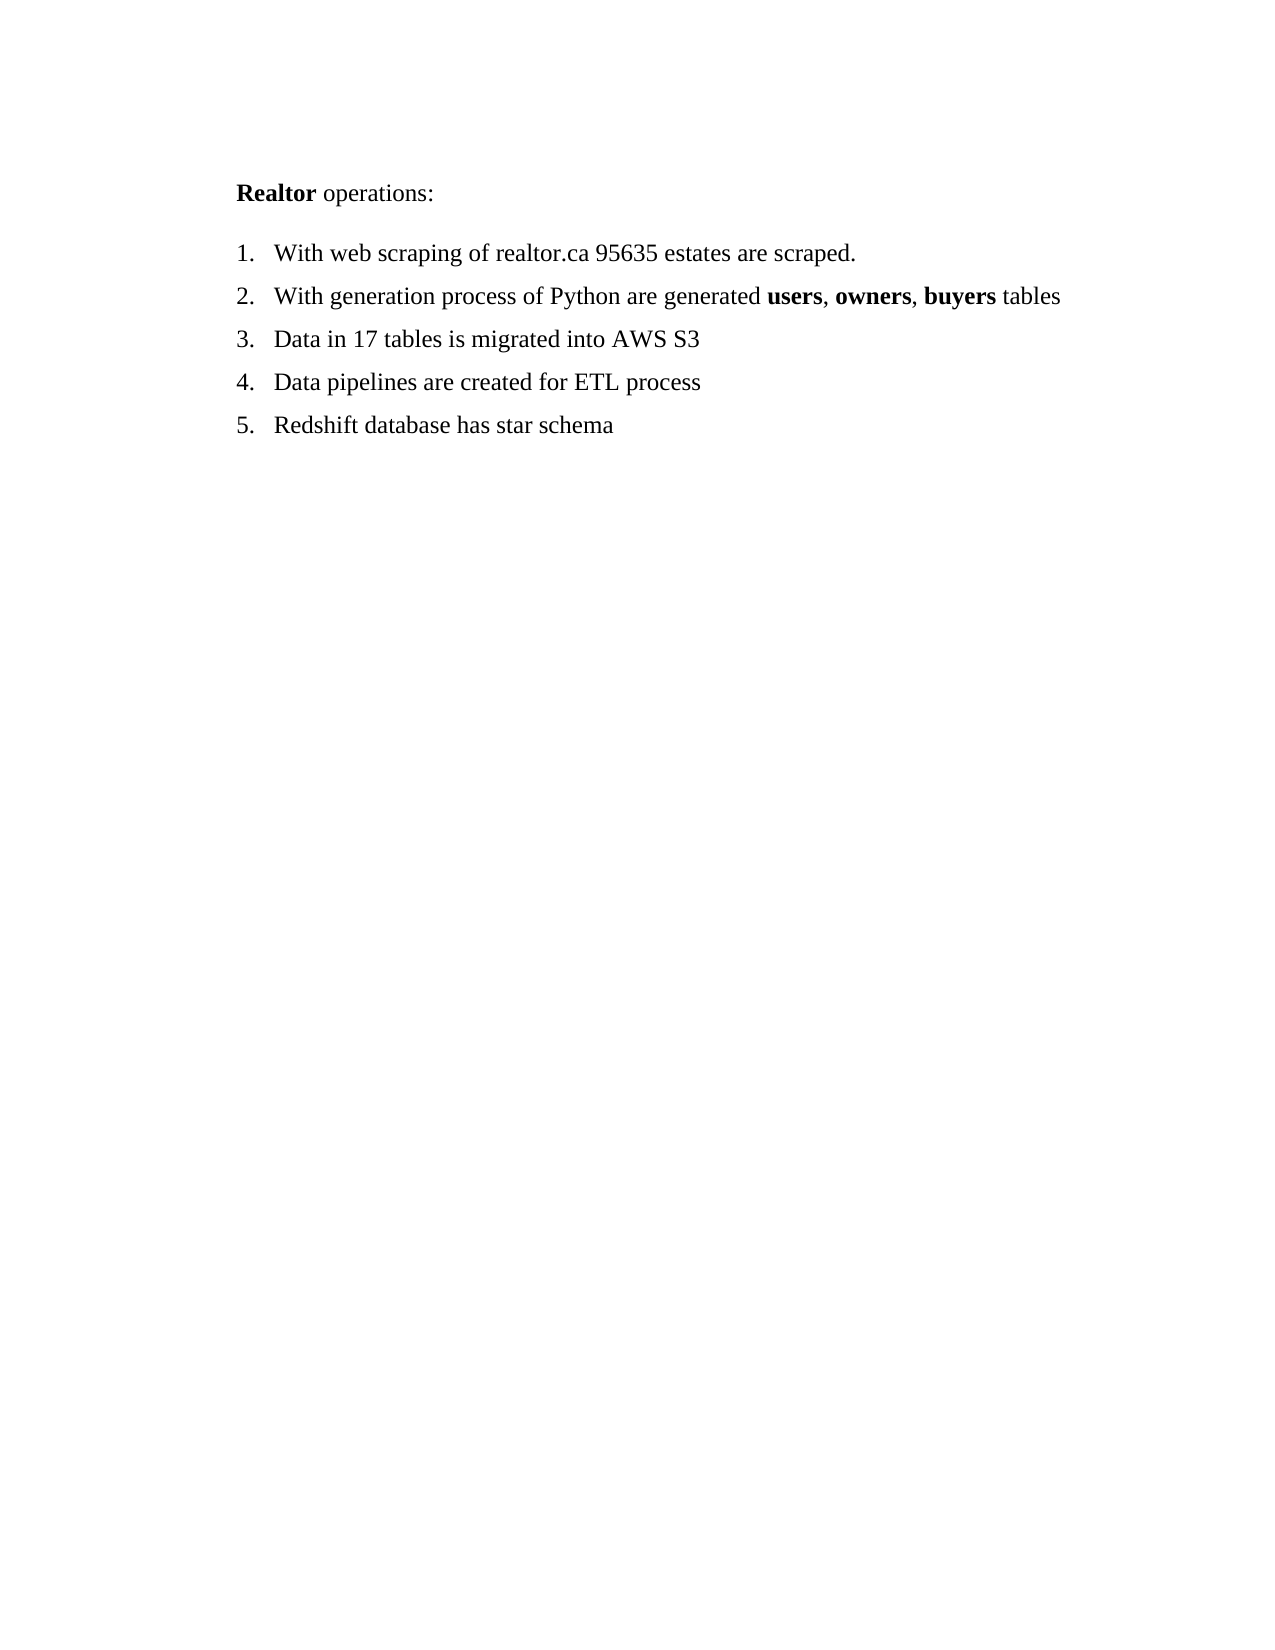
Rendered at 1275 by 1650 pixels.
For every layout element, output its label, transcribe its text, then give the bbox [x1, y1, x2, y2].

list Data in 17 tables is migrated into AWS S3 [236, 324, 1196, 353]
text Realtor operations: [177, 178, 1196, 207]
list Data pipelines are created for ETL process [236, 367, 1196, 396]
list With web scraping of realtor.ca 95635 estates are scraped. [236, 238, 1196, 266]
list Redshift database has star schema [236, 410, 1196, 439]
list With generation process of Python are generated users, owners, buyers tables [236, 281, 1196, 309]
